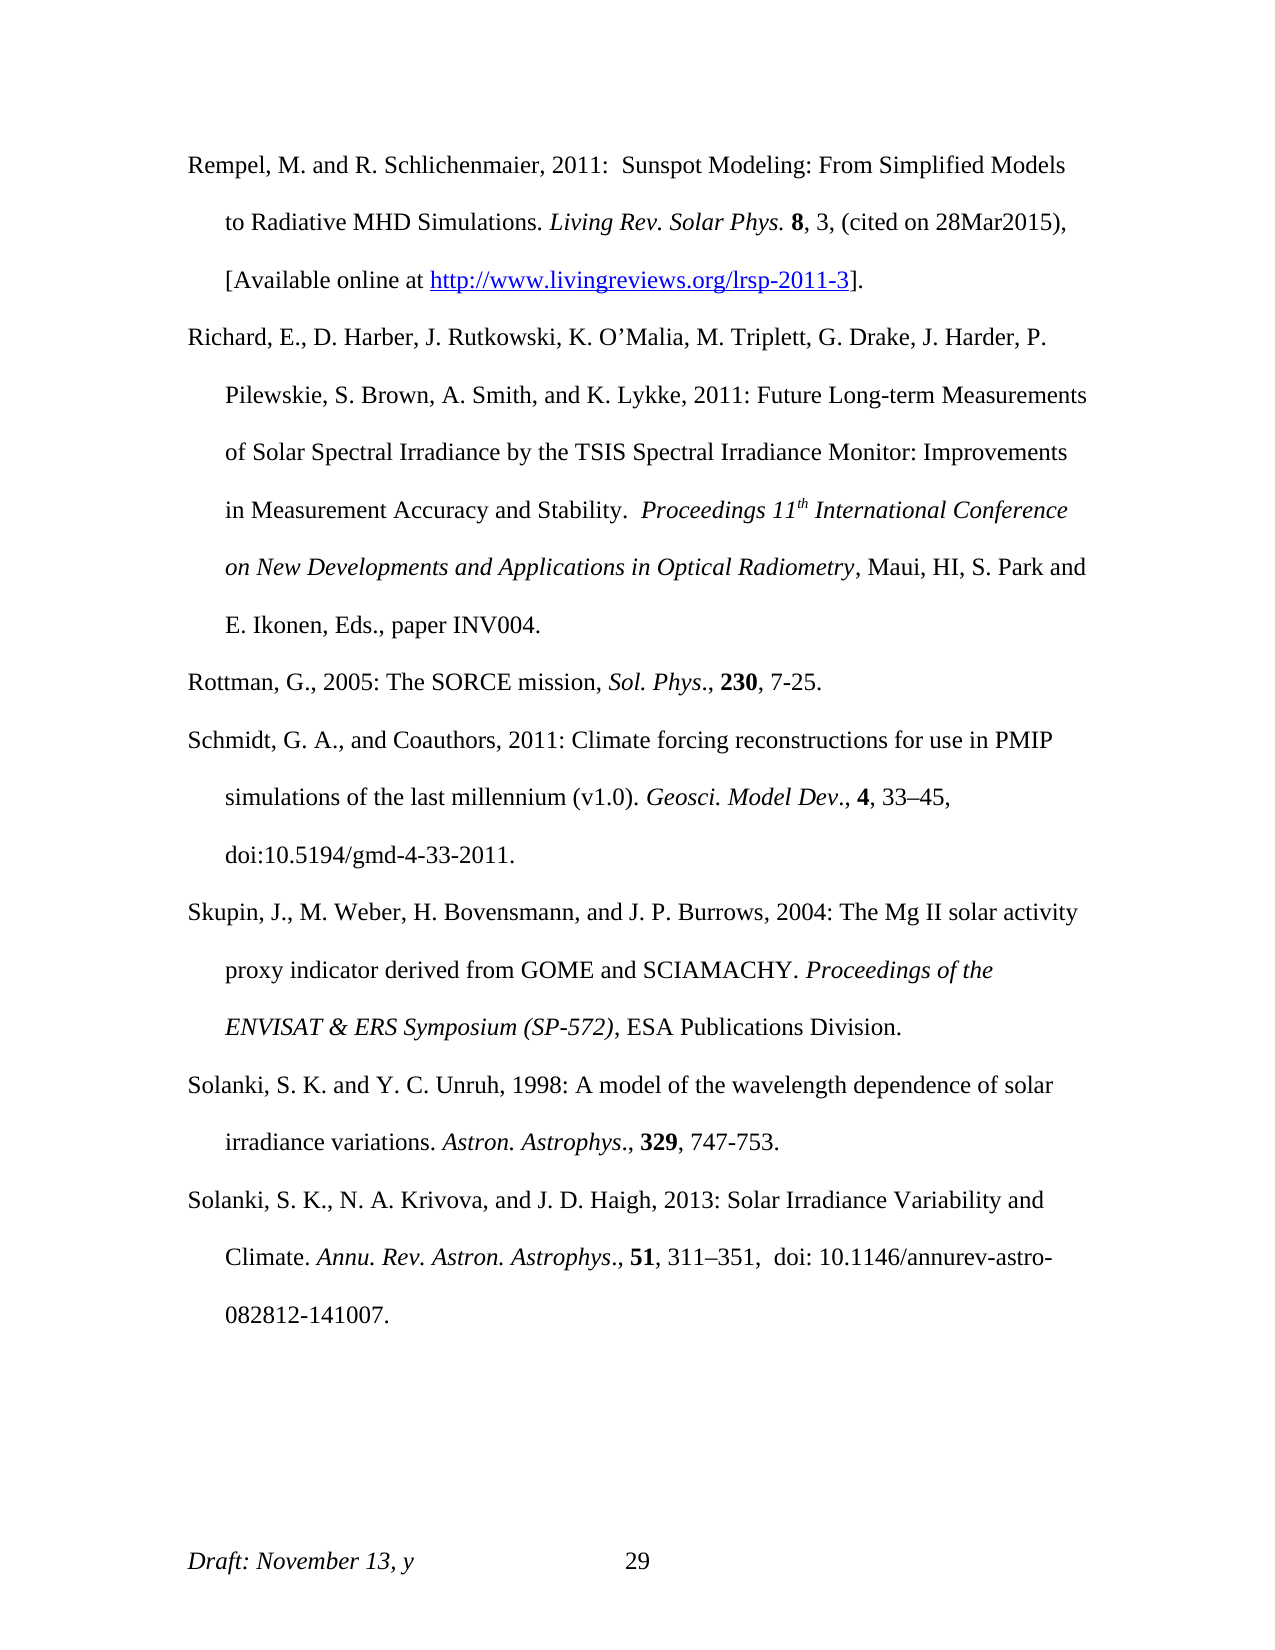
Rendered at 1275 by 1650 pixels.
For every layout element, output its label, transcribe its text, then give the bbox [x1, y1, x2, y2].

text Schmidt, G. A., and Coauthors, 2011: Climate forcing reconstructions for use in PMIP simulations of the last millennium (v1.0). Geosci. Model Dev., 4, 33–45, doi:10.5194/gmd-4-33-2011. [187, 725, 1087, 869]
text Richard, E., D. Harber, J. Rutkowski, K. O’Malia, M. Triplett, G. Drake, J. Harder, P. Pilewskie, S. Brown, A. Smith, and K. Lykke, 2011: Future Long-term Measurements of Solar Spectral Irradiance by the TSIS Spectral Irradiance Monitor: Improvements in Measurement Accuracy and Stability. Proceedings 11th International Conference on New Developments and Applications in Optical Radiometry, Maui, HI, S. Park and E. Ikonen, Eds., paper INV004. [187, 322, 1087, 639]
text Rottman, G., 2005: The SORCE mission, Sol. Phys., 230, 7-25. [187, 667, 1087, 696]
text Solanki, S. K., N. A. Krivova, and J. D. Haigh, 2013: Solar Irradiance Variability and Climate. Annu. Rev. Astron. Astrophys., 51, 311–351, doi: 10.1146/annurev-astro-082812-141007. [187, 1185, 1087, 1329]
text Rempel, M. and R. Schlichenmaier, 2011: Sunspot Modeling: From Simplified Models to Radiative MHD Simulations. Living Rev. Solar Phys. 8, 3, (cited on 28Mar2015), [Available online at http://www.livingreviews.org/lrsp-2011-3]. [187, 150, 1087, 294]
text Skupin, J., M. Weber, H. Bovensmann, and J. P. Burrows, 2004: The Mg II solar activity proxy indicator derived from GOME and SCIAMACHY. Proceedings of the ENVISAT & ERS Symposium (SP-572), ESA Publications Division. [187, 897, 1087, 1041]
text Solanki, S. K. and Y. C. Unruh, 1998: A model of the wavelength dependence of solar irradiance variations. Astron. Astrophys., 329, 747-753. [187, 1070, 1087, 1156]
